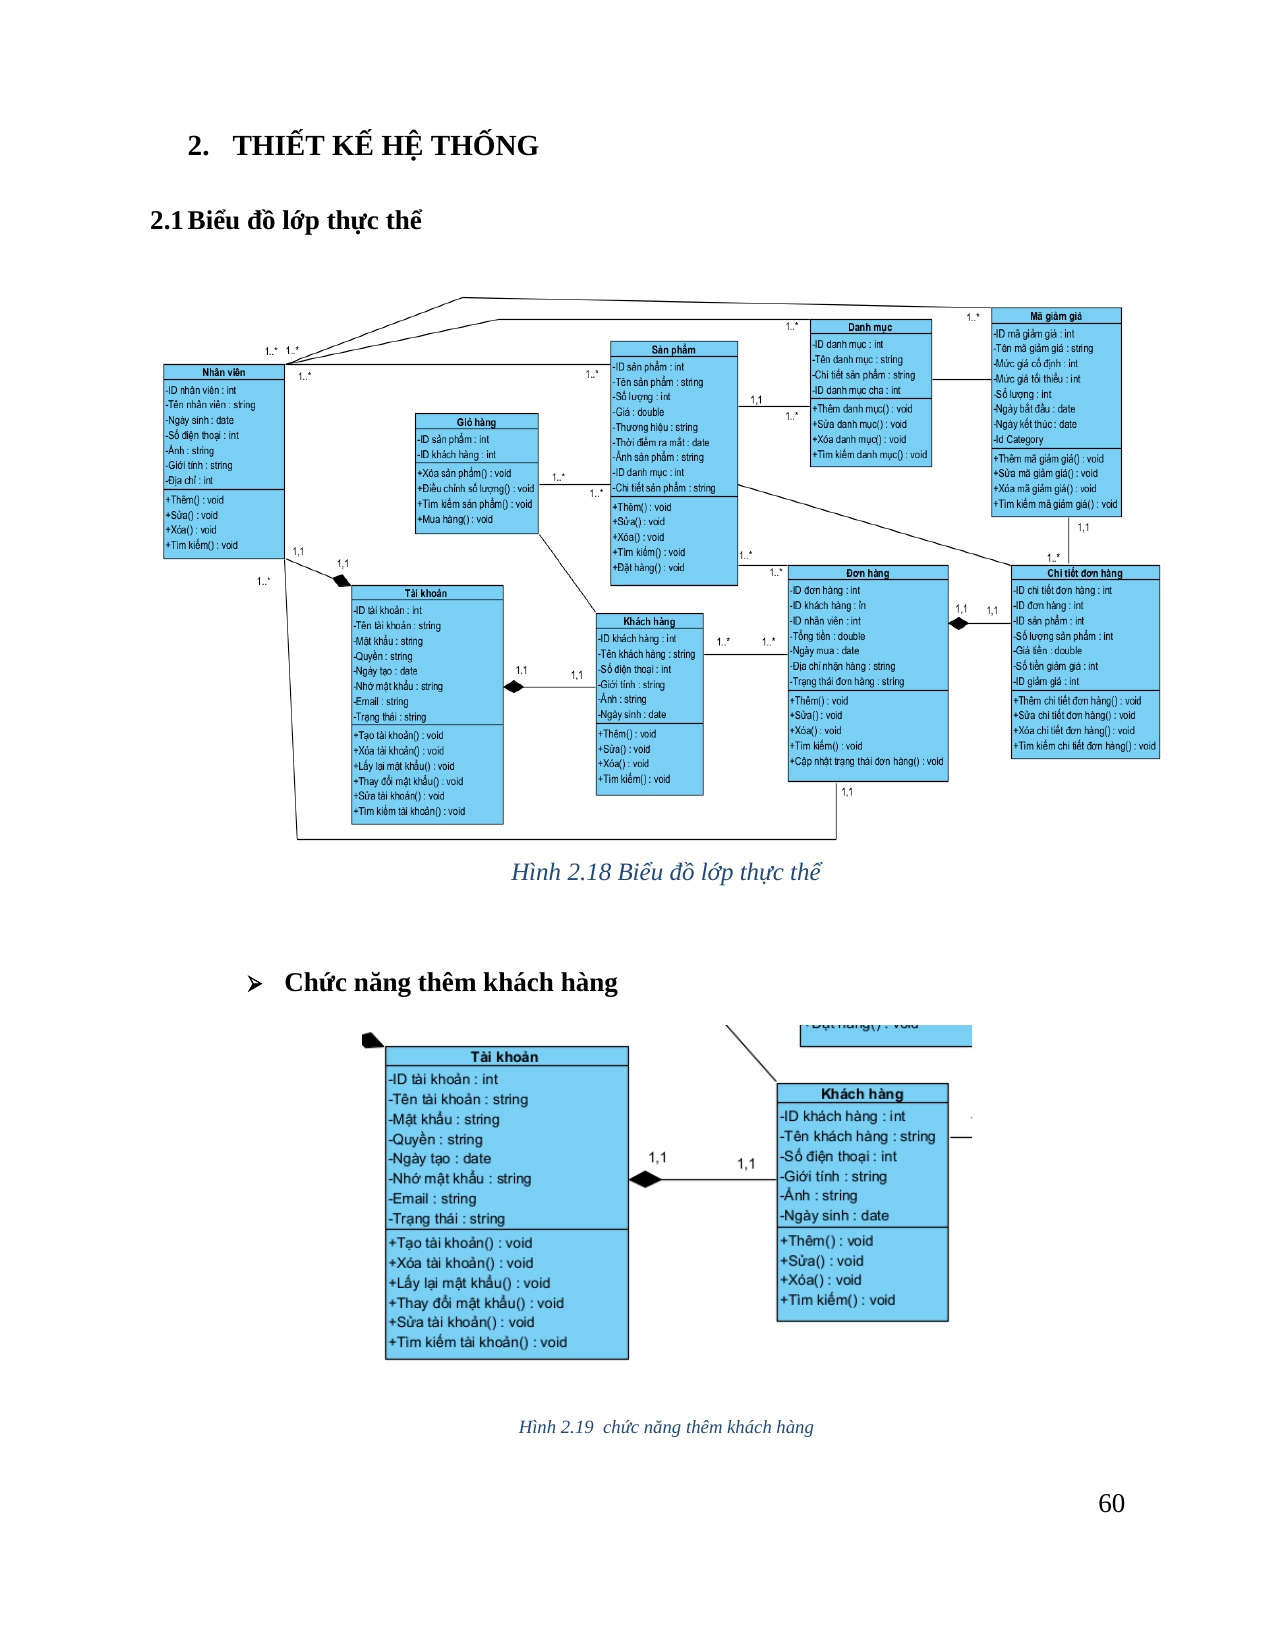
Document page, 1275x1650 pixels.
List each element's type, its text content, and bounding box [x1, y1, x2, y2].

subtitle THIẾT KẾ HỆ THỐNG [187, 128, 1125, 162]
subtitle Biểu đồ lớp thực thể [150, 204, 1125, 235]
picture [362, 1025, 973, 1401]
picture [150, 262, 1172, 842]
list Chức năng thêm khách hàng [247, 966, 1125, 997]
